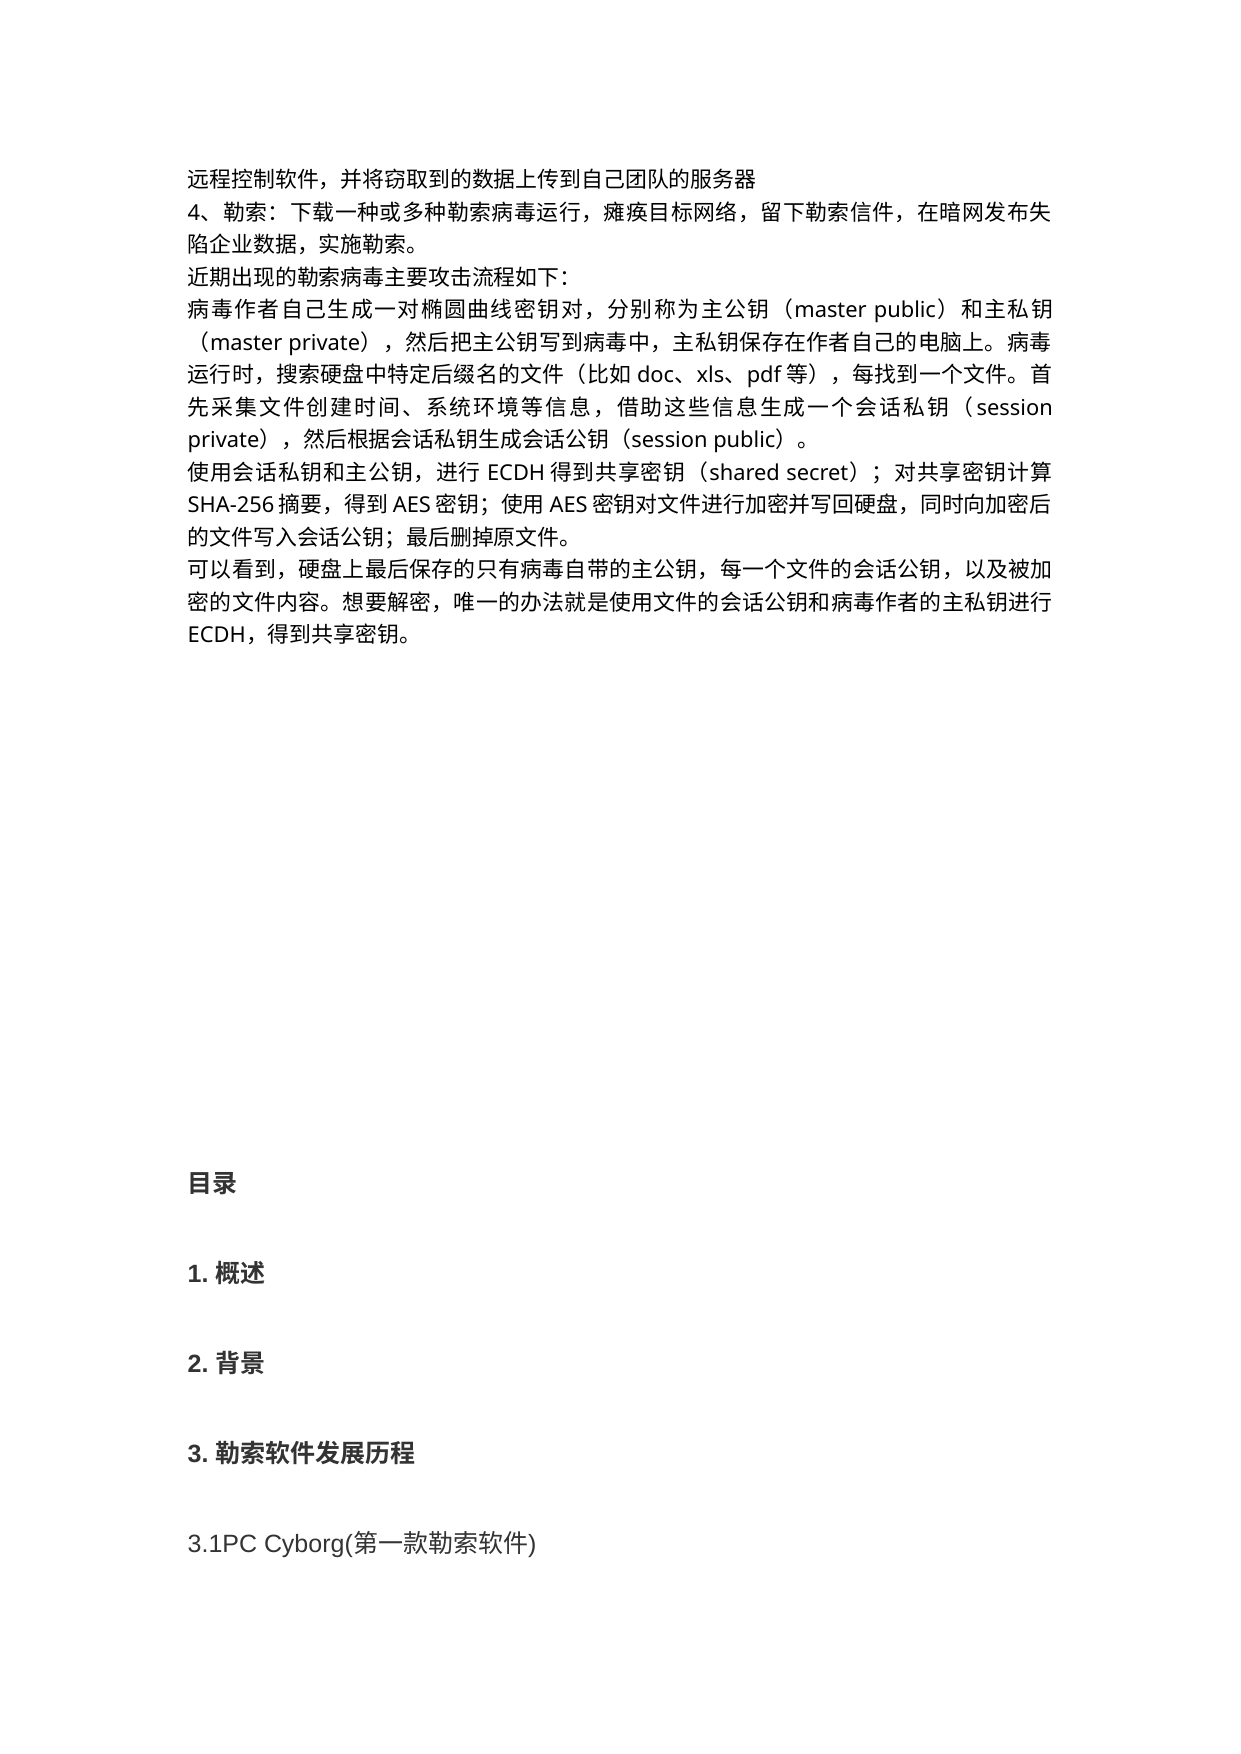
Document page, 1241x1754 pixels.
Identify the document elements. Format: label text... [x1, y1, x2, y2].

text 可以看到，硬盘上最后保存的只有病毒自带的主公钥，每一个文件的会话公钥，以及被加密的文件内容。想要解密，唯一的办法就是使用文件的会话公钥和病毒作者的主私钥进行ECDH，得到共享密钥。 [187, 552, 1053, 649]
text 病毒作者自己生成一对椭圆曲线密钥对，分别称为主公钥（master public）和主私钥（master private），然后把主公钥写到病毒中，主私钥保存在作者自己的电脑上。病毒运行时，搜索硬盘中特定后缀名的文件（比如doc、xls、pdf等），每找到一个文件。首先采集文件创建时间、系统环境等信息，借助这些信息生成一个会话私钥（session private），然后根据会话私钥生成会话公钥（session public）。 [187, 292, 1053, 454]
text 近期出现的勒索病毒主要攻击流程如下： [187, 259, 1053, 292]
text 使用会话私钥和主公钥，进行ECDH得到共享密钥（shared secret）；对共享密钥计算SHA-256摘要，得到AES密钥；使用AES密钥对文件进行加密并写回硬盘，同时向加密后的文件写入会话公钥；最后删掉原文件。 [187, 454, 1053, 552]
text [187, 162, 1053, 194]
text 2. 背景 [187, 1329, 1053, 1394]
text 3. 勒索软件发展历程 [187, 1419, 1053, 1484]
text 目录 [187, 1149, 1053, 1214]
text 1. 概述 [187, 1239, 1053, 1304]
text 3.1PC Cyborg(第一款勒索软件) [187, 1509, 1053, 1574]
text 4、勒索：下载一种或多种勒索病毒运行，瘫痪目标网络，留下勒索信件，在暗网发布失陷企业数据，实施勒索。 [187, 194, 1053, 259]
